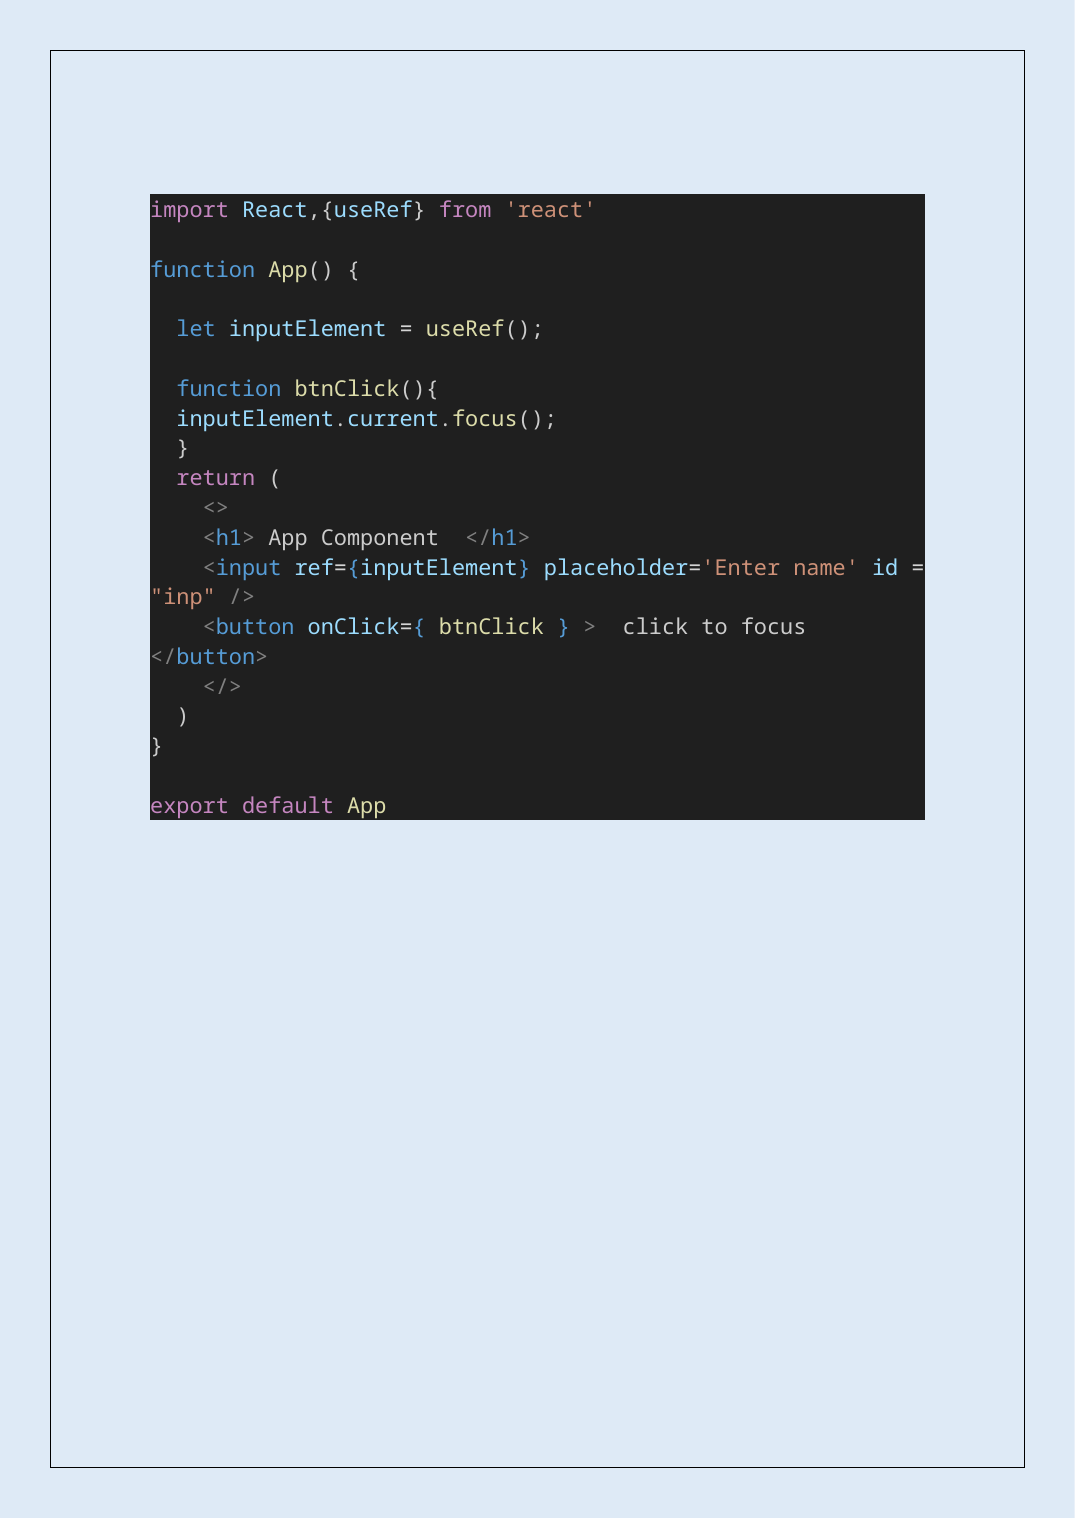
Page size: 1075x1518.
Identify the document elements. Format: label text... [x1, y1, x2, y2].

text </> [150, 671, 925, 701]
text let inputElement = useRef(); [150, 313, 925, 343]
text function App() { [150, 254, 925, 283]
text } [150, 730, 925, 760]
text function btnClick(){ [150, 373, 925, 403]
text <button onClick={ btnClick } > click to focus </button> [150, 611, 925, 671]
text export default App [150, 790, 925, 820]
text ) [150, 701, 925, 730]
text inputElement.current.focus(); [150, 403, 925, 432]
text <h1> App Component </h1> [150, 522, 925, 552]
text } [150, 432, 925, 462]
text import React,{useRef} from 'react' [150, 194, 925, 224]
text <> [150, 492, 925, 522]
text <input ref={inputElement} placeholder='Enter name' id = "inp" /> [150, 552, 925, 611]
text return ( [150, 462, 925, 492]
